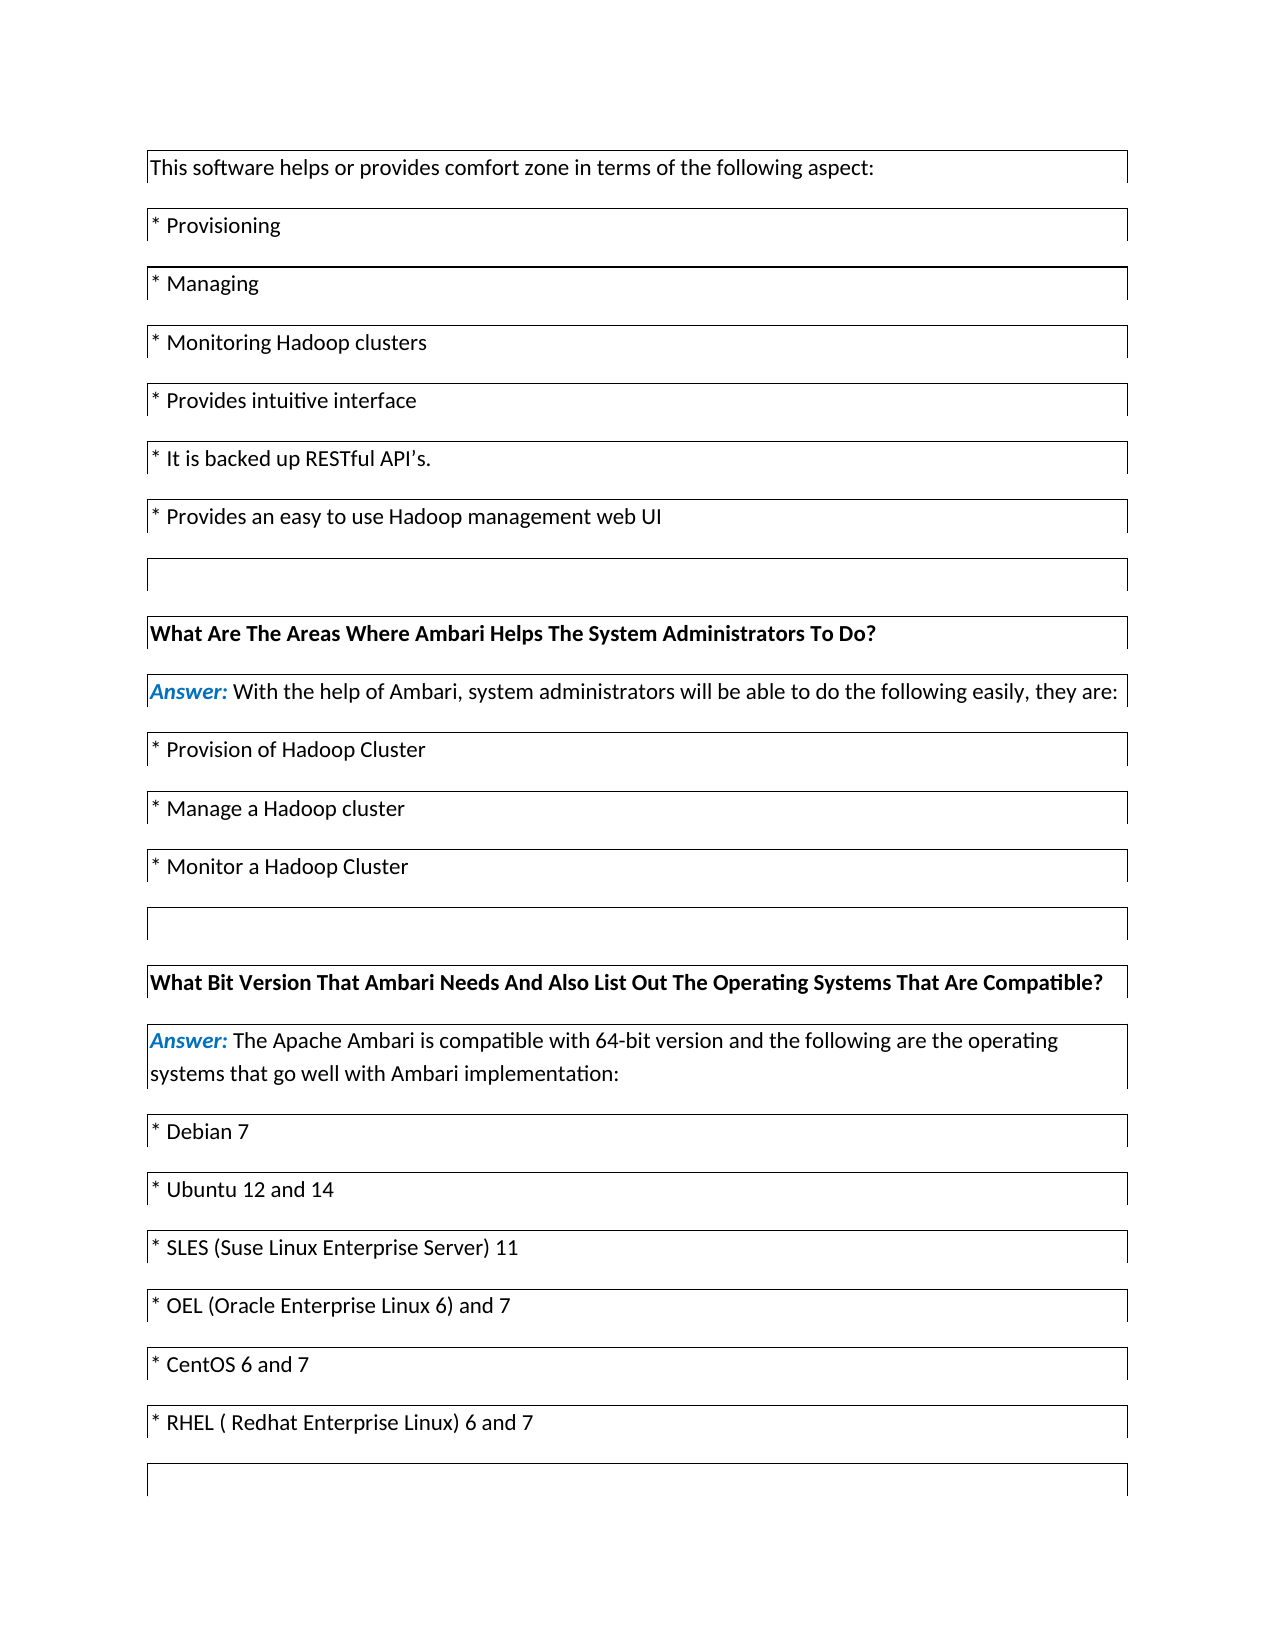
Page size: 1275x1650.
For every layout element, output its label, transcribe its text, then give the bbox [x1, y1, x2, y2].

text * Ubuntu 12 and 14 [148, 1173, 1127, 1205]
text Answer: With the help of Ambari, system administrators will be able to do the following easily, they are: [148, 675, 1127, 707]
text * Provides an easy to use Hadoop management web UI [148, 500, 1127, 533]
text What Are The Areas Where Ambari Helps The System Administrators To Do? [148, 617, 1127, 649]
text * RHEL ( Redhat Enterprise Linux) 6 and 7 [148, 1406, 1127, 1438]
text What Bit Version That Ambari Needs And Also List Out The Operating Systems That Are Compatible? [148, 966, 1127, 998]
text * Provision of Hadoop Cluster [148, 733, 1127, 766]
text This software helps or provides comfort zone in terms of the following aspect: [148, 151, 1127, 183]
text * Manage a Hadoop cluster [148, 792, 1127, 824]
text * It is backed up RESTful API’s. [148, 442, 1127, 474]
text * Debian 7 [148, 1115, 1127, 1147]
text Answer: The Apache Ambari is compatible with 64-bit version and the following are the operating systems that go well with Ambari implementation: [148, 1025, 1127, 1089]
text * SLES (Suse Linux Enterprise Server) 11 [148, 1231, 1127, 1263]
text * Managing [148, 268, 1127, 300]
text * OEL (Oracle Enterprise Linux 6) and 7 [148, 1290, 1127, 1322]
text * Provisioning [148, 209, 1127, 241]
text * Monitor a Hadoop Cluster [148, 850, 1127, 882]
text * Monitoring Hadoop clusters [148, 326, 1127, 358]
text * Provides intuitive interface [148, 384, 1127, 416]
text * CentOS 6 and 7 [148, 1348, 1127, 1380]
